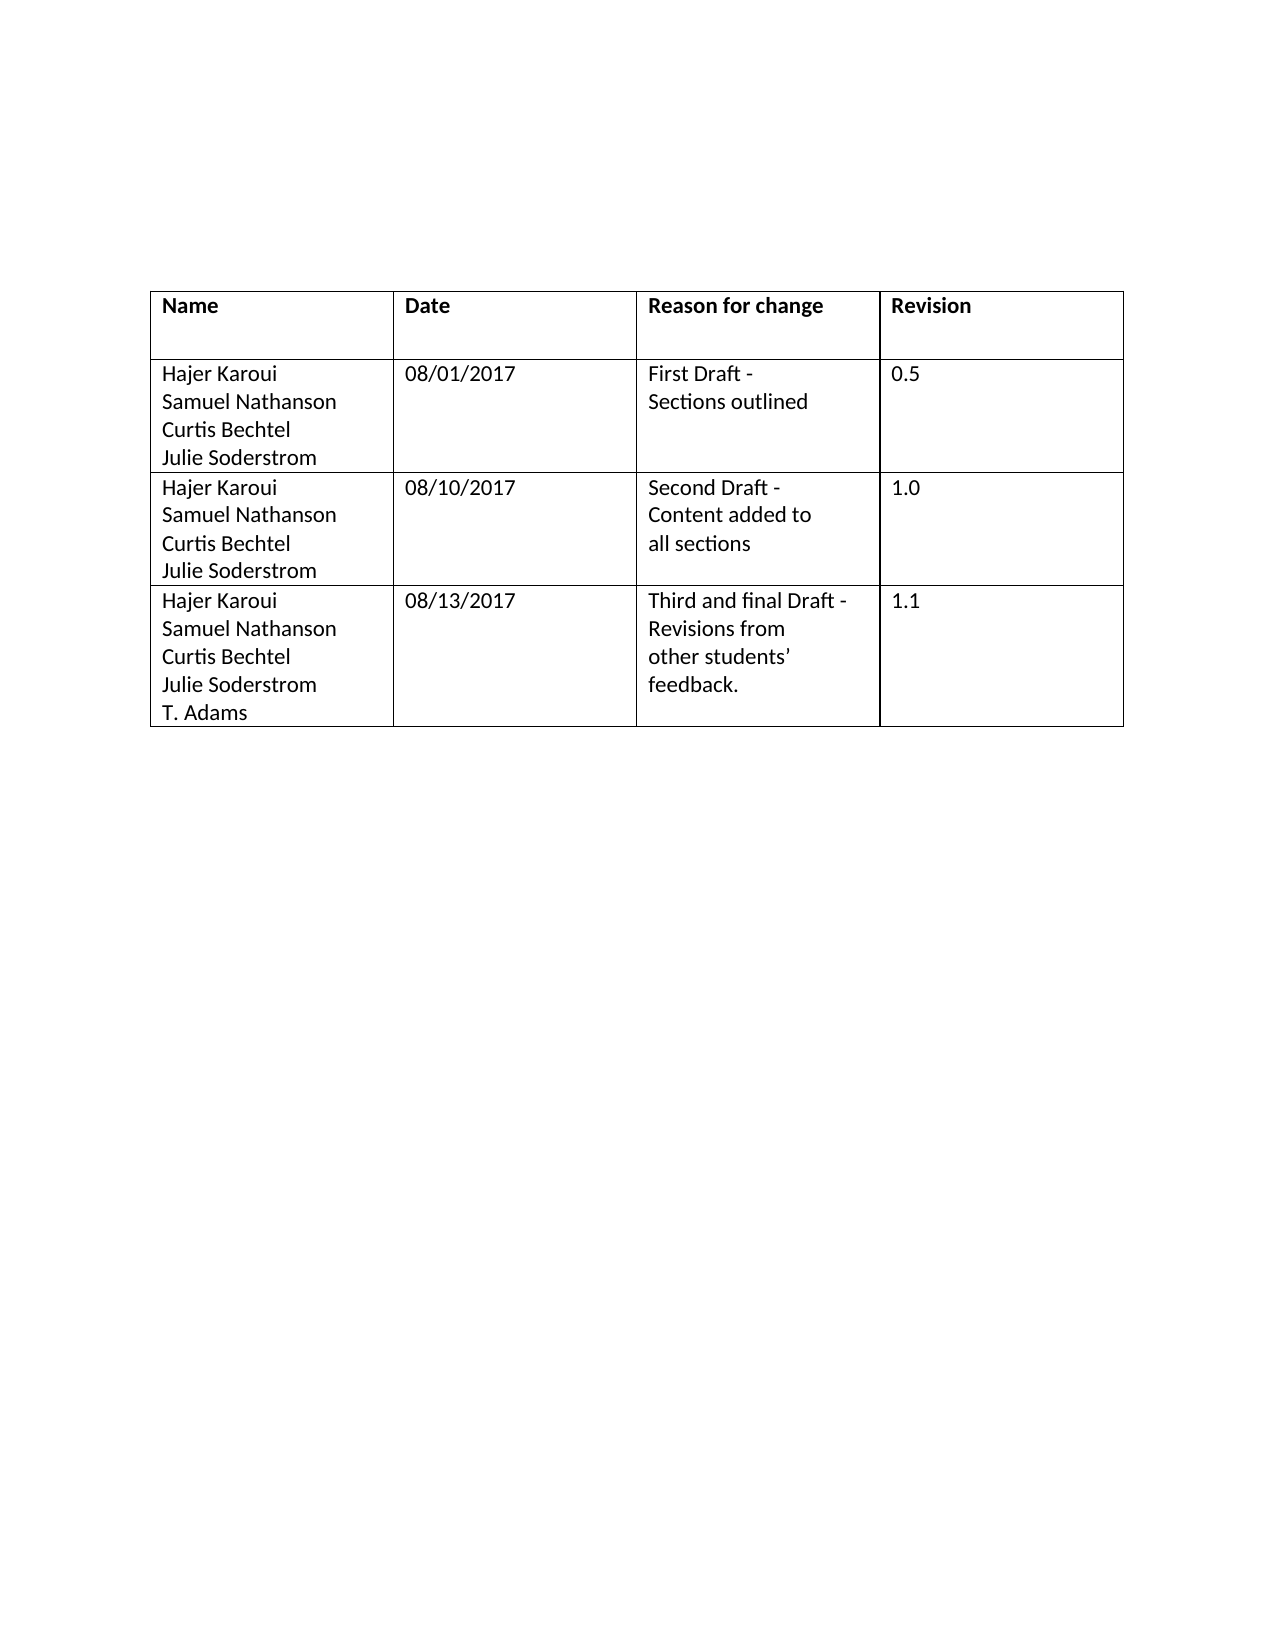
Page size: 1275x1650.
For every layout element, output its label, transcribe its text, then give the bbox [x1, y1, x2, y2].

table_cell 08/13/2017 [394, 586, 636, 726]
table_header Reason for change [637, 292, 879, 358]
table_header Name [151, 292, 393, 358]
table_header Date [394, 292, 636, 358]
table_cell Hajer Karoui Samuel Nathanson Curtis Bechtel Julie Soderstrom [151, 360, 393, 472]
table_cell 0.5 [881, 360, 1123, 472]
table_cell Third and final Draft - Revisions from other students’ feedback. [637, 586, 879, 726]
table_cell Hajer Karoui Samuel Nathanson Curtis Bechtel Julie Soderstrom [151, 473, 393, 585]
table_header Revision [881, 292, 1123, 358]
table_cell Second Draft - Content added to all sections [637, 473, 879, 585]
table_cell 1.0 [881, 473, 1123, 585]
table_cell First Draft - Sections outlined [637, 360, 879, 472]
table_cell 08/01/2017 [394, 360, 636, 472]
table_cell 1.1 [881, 586, 1123, 726]
table_cell Hajer Karoui Samuel Nathanson Curtis Bechtel Julie Soderstrom T. Adams [151, 586, 393, 726]
table_cell 08/10/2017 [394, 473, 636, 585]
